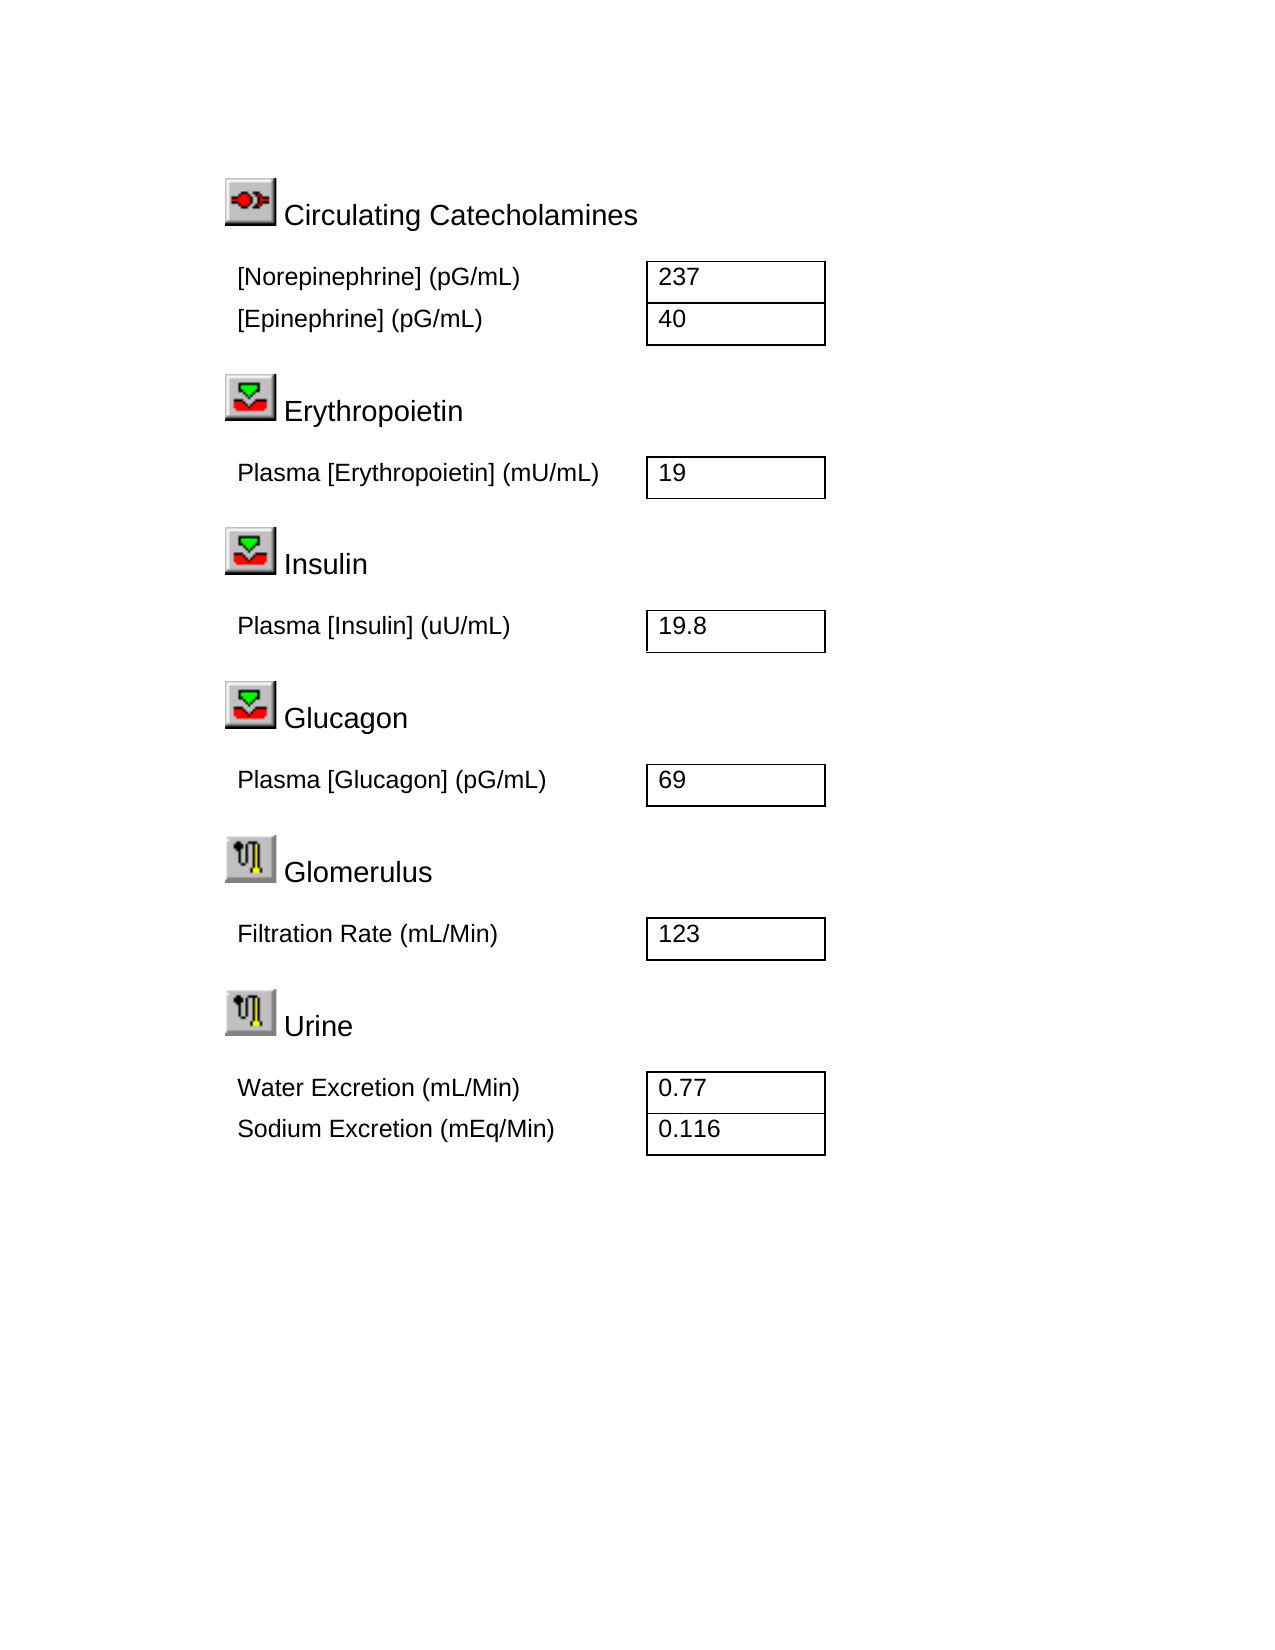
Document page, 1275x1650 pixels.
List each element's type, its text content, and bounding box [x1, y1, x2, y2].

table_header Plasma [Glucagon] (pG/mL) [226, 764, 646, 805]
table_header Water Excretion (mL/Min) [226, 1071, 646, 1113]
table_header 19.8 [648, 611, 824, 651]
picture [225, 681, 277, 729]
text Insulin [225, 528, 1125, 581]
picture [225, 178, 277, 226]
table_header 69 [648, 765, 824, 805]
table_cell [Epinephrine] (pG/mL) [226, 302, 646, 344]
table_header Plasma [Erythropoietin] (mU/mL) [226, 456, 646, 498]
table_header Plasma [Insulin] (uU/mL) [226, 610, 646, 651]
table_header 19 [648, 458, 824, 498]
text Circulating Catecholamines [225, 179, 1125, 232]
table_header Filtration Rate (mL/Min) [226, 917, 646, 959]
table_cell 40 [648, 304, 824, 344]
picture [225, 989, 277, 1036]
table_header 0.77 [648, 1073, 824, 1113]
table_cell Sodium Excretion (mEq/Min) [226, 1113, 646, 1154]
picture [225, 835, 277, 883]
table_header [Norepinephrine] (pG/mL) [226, 261, 646, 302]
text Glucagon [225, 682, 1125, 735]
table_header 237 [648, 262, 824, 302]
picture [225, 527, 277, 575]
text Glomerulus [225, 835, 1125, 888]
text Urine [225, 989, 1125, 1042]
picture [225, 374, 277, 421]
table_header 123 [648, 919, 824, 959]
table_cell 0.116 [648, 1114, 824, 1154]
text Erythropoietin [225, 374, 1125, 427]
